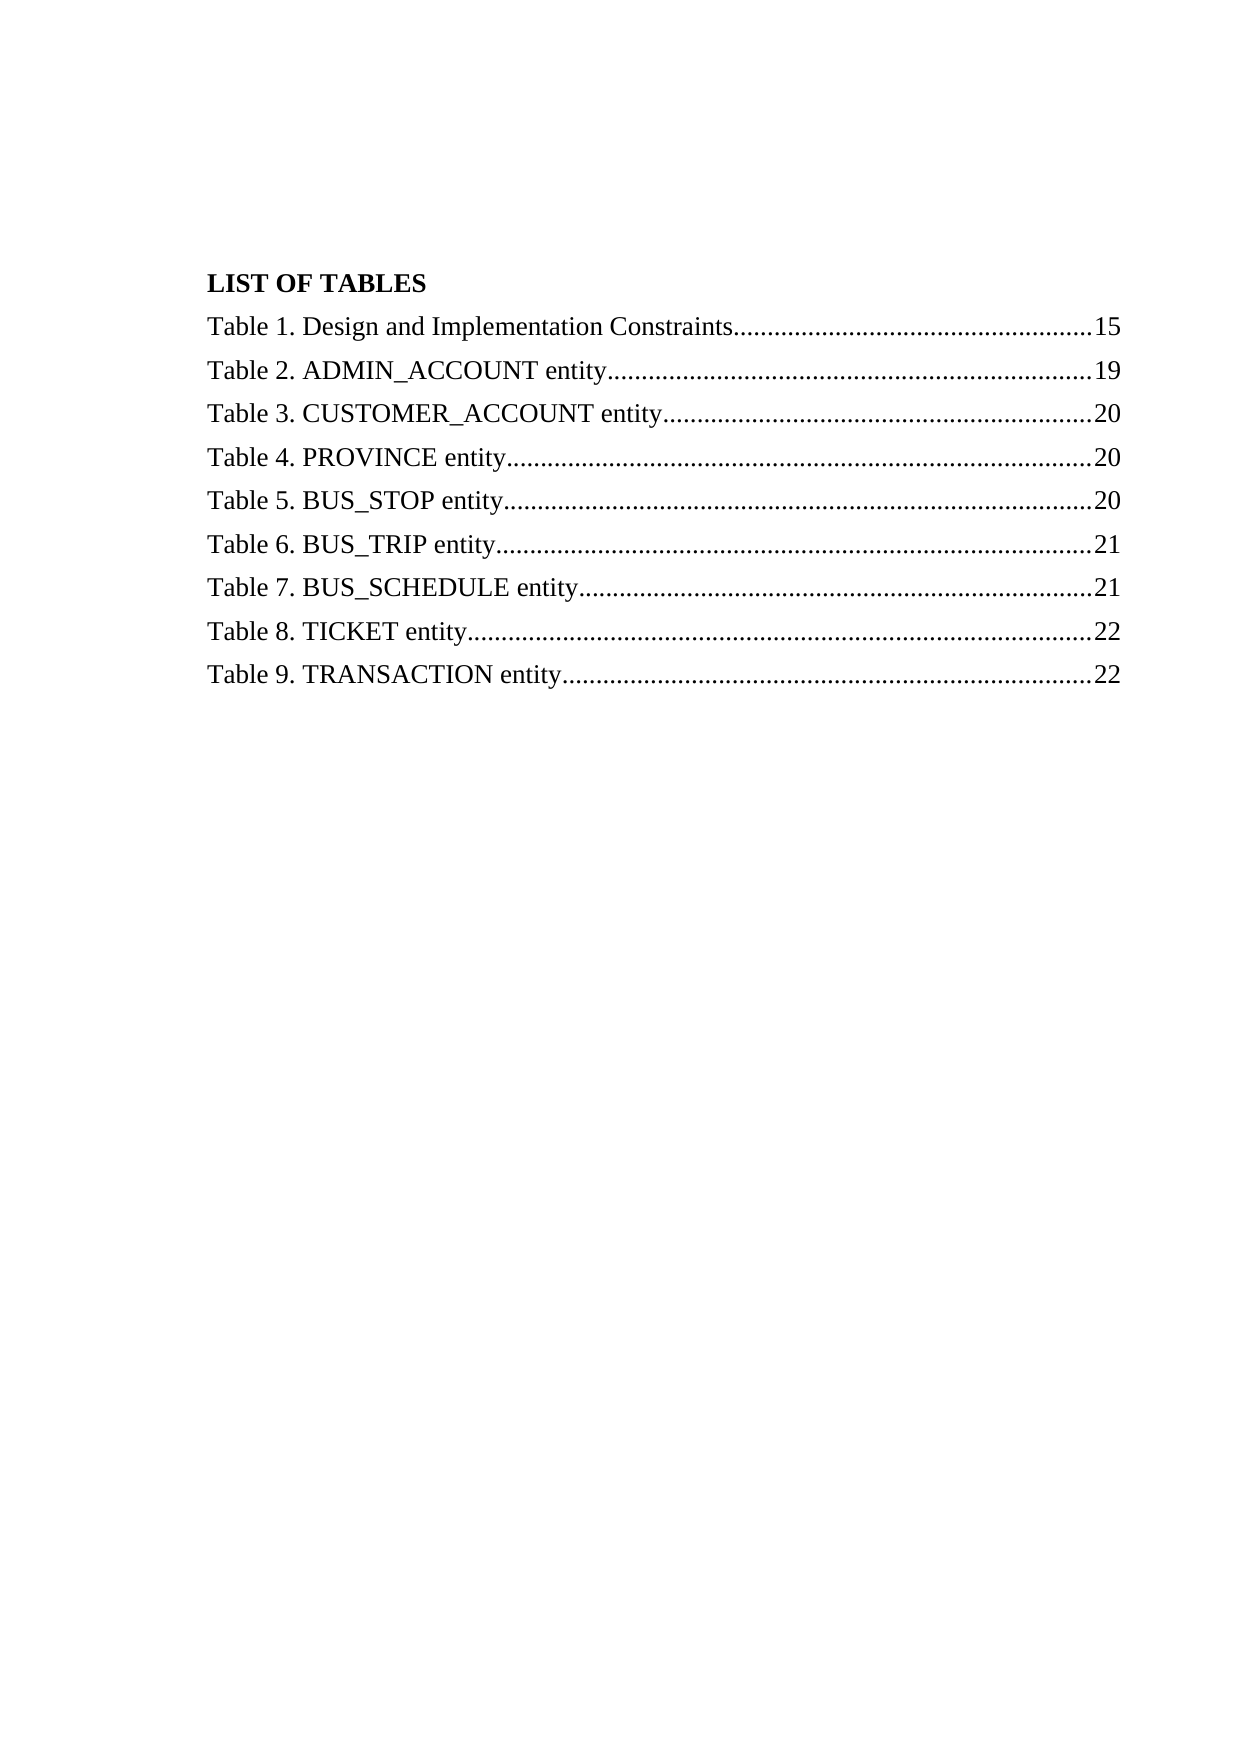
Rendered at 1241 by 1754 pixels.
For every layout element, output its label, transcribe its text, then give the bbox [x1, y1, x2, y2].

text Table 9. TRANSACTION entity 22 [207, 659, 1122, 690]
text LIST OF TABLES [207, 267, 1122, 298]
text Table 1. Design and Implementation Constraints 15 [207, 310, 1122, 341]
text Table 8. TICKET entity 22 [207, 615, 1122, 646]
text Table 6. BUS_TRIP entity 21 [207, 528, 1122, 559]
text Table 7. BUS_SCHEDULE entity 21 [207, 572, 1122, 603]
text Table 5. BUS_STOP entity 20 [207, 484, 1122, 516]
text Table 2. ADMIN_ACCOUNT entity 19 [207, 354, 1122, 385]
text Table 4. PROVINCE entity 20 [207, 441, 1122, 472]
text Table 3. CUSTOMER_ACCOUNT entity 20 [207, 397, 1122, 428]
